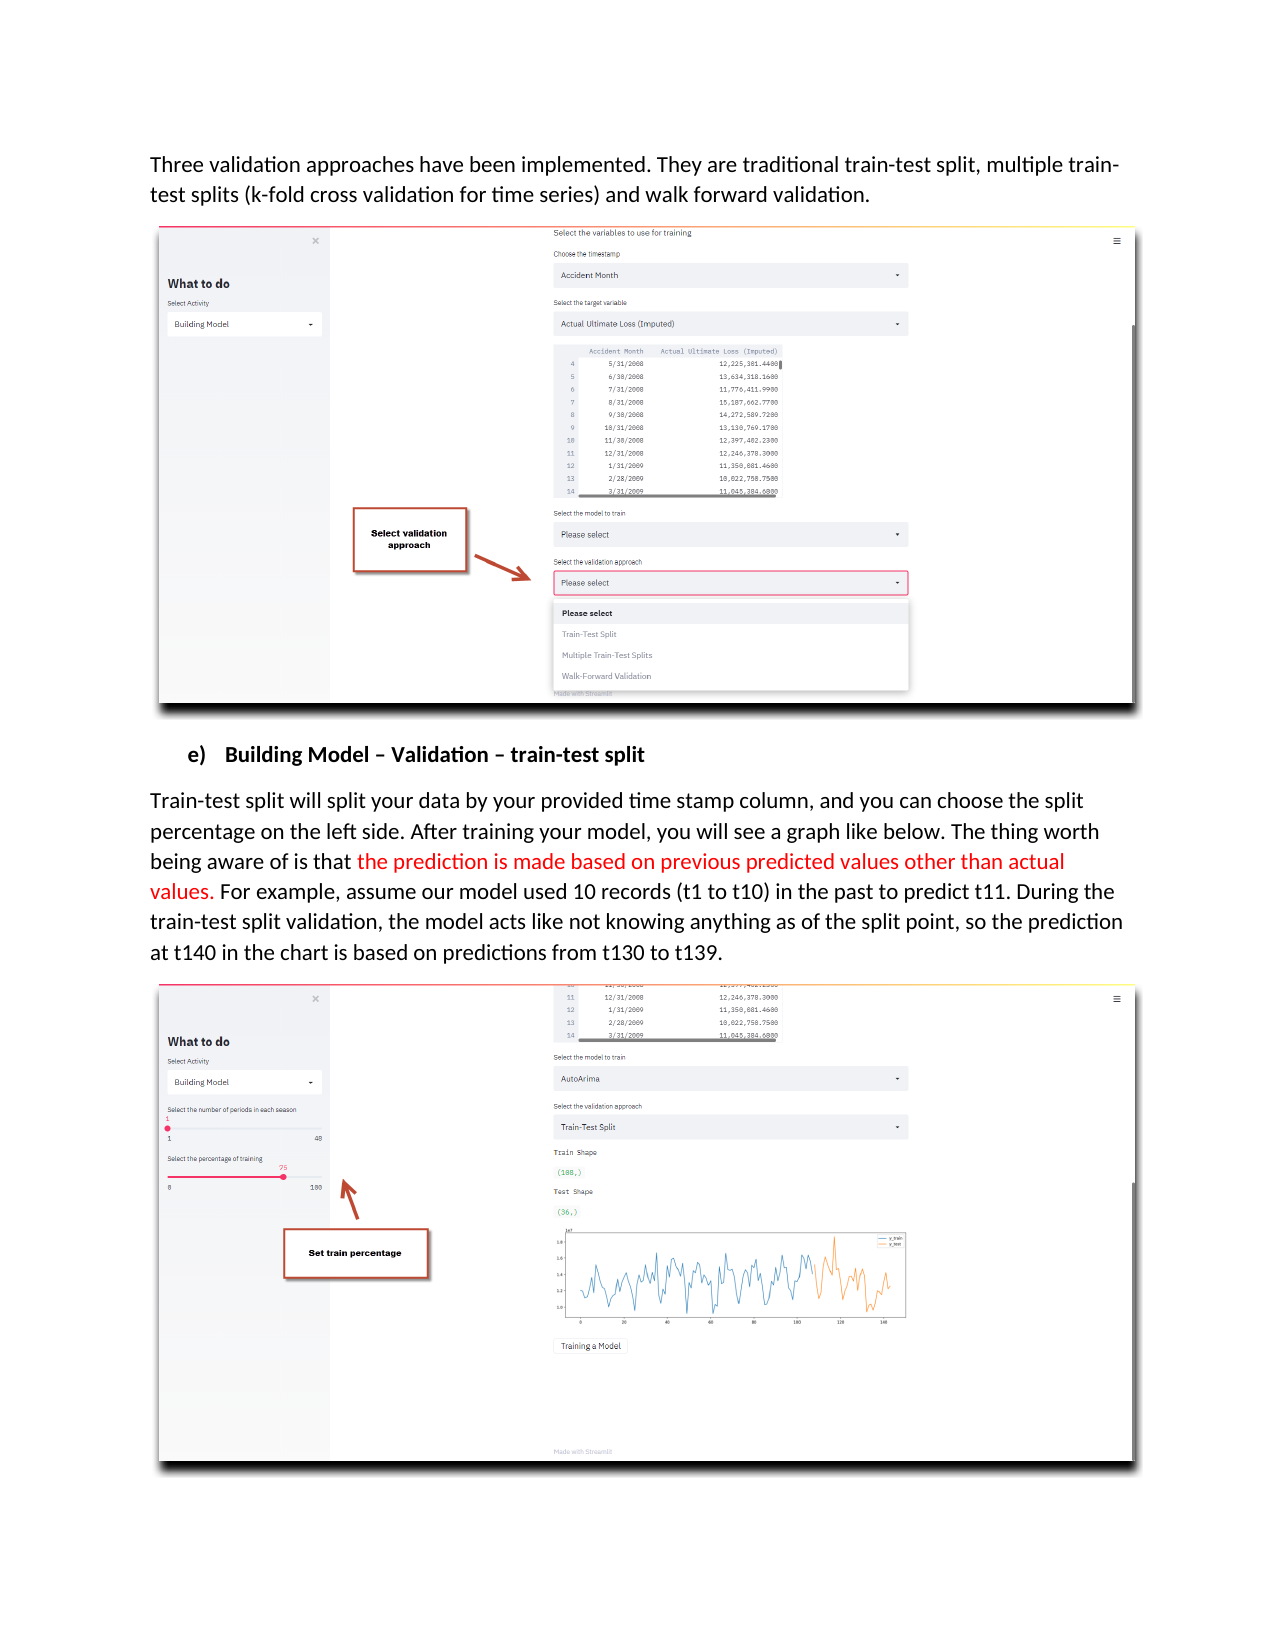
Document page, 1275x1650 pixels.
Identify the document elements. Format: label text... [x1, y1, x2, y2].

text Three validation approaches have been implemented. They are traditional train-test split, multiple train-test splits (k-fold cross validation for time series) and walk forward validation. [150, 150, 1125, 208]
list Building Model – Validation – train-test split [187, 740, 1125, 768]
text Train-test split will split your data by your provided time stamp column, and you can choose the split percentage on the left side. After training your model, you will see a graph like below. The thing worth being aware of is that the prediction is made based on previous predicted values other than actual values. For example, assume our model used 10 records (t1 to t10) in the past to predict t11. During the train-test split validation, the model acts like not knowing anything as of the split point, so the prediction at t140 in the chart is based on predictions from t130 to t139. [150, 787, 1125, 966]
picture [159, 984, 1135, 1461]
picture [159, 226, 1135, 703]
